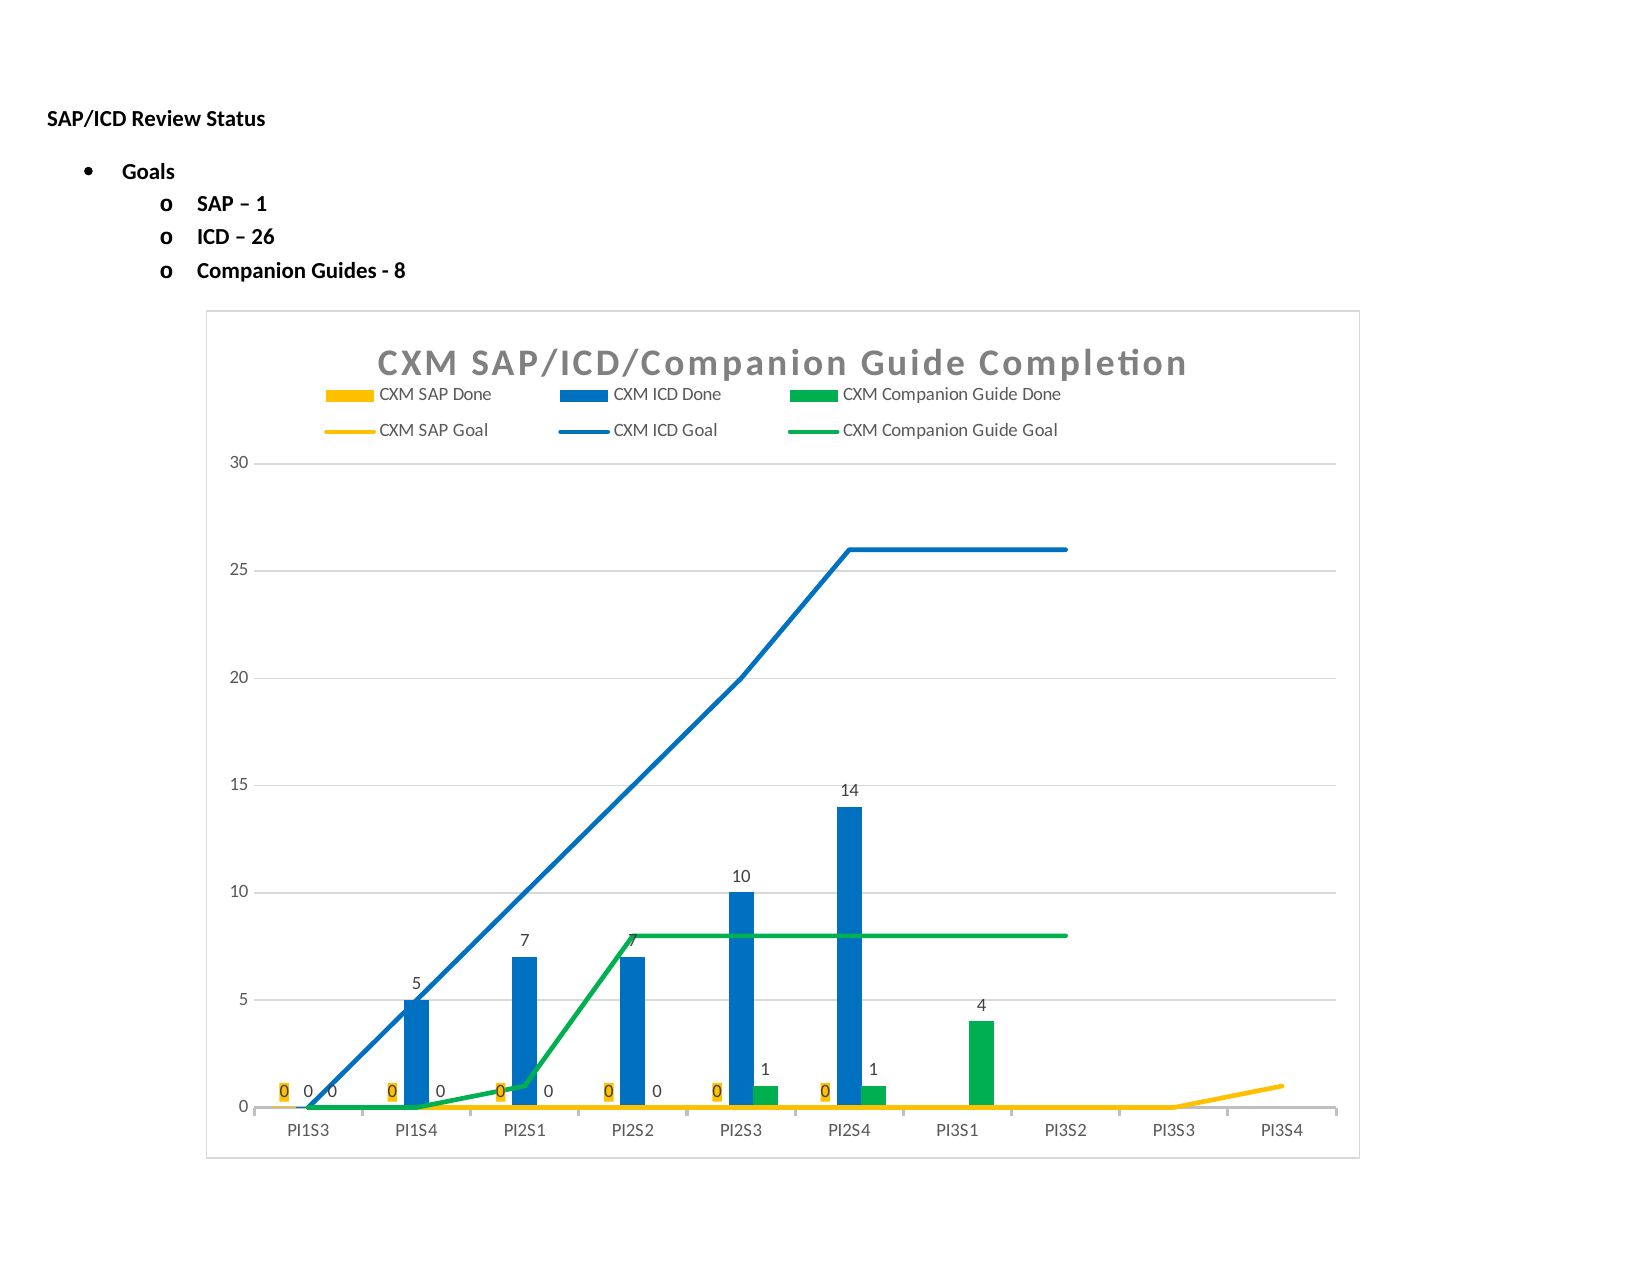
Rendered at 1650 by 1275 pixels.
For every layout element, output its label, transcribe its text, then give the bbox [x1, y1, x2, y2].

list ICD – 26 [159, 222, 1519, 252]
text SAP/ICD Review Status [47, 104, 1519, 132]
list Companion Guides - 8 [159, 256, 1519, 285]
list SAP – 1 [159, 189, 1519, 218]
list Goals [84, 157, 1519, 185]
